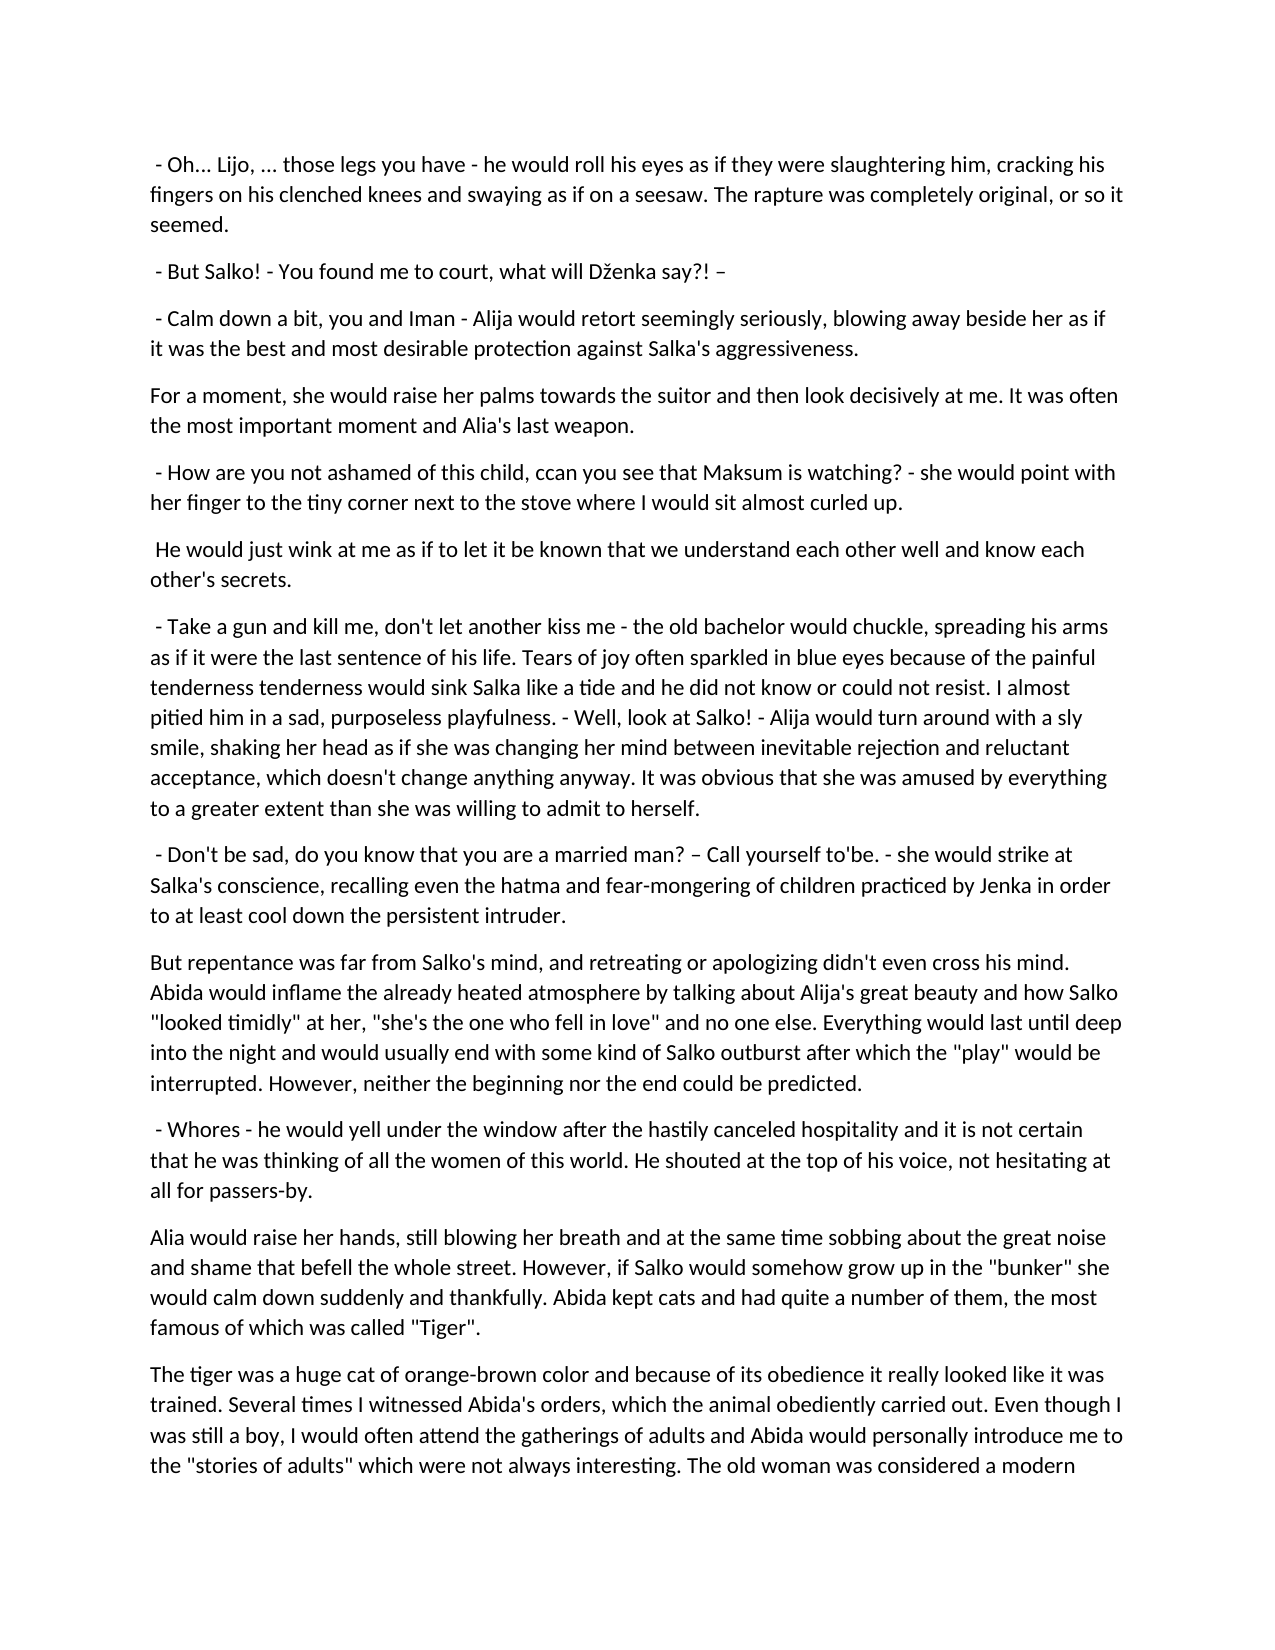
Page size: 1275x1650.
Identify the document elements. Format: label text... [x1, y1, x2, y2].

text But repentance was far from Salko's mind, and retreating or apologizing didn't even cross his mind. Abida would inflame the already heated atmosphere by talking about Alija's great beauty and how Salko "looked timidly" at her, "she's the one who fell in love" and no one else. Everything would last until deep into the night and would usually end with some kind of Salko outburst after which the "play" would be interrupted. However, neither the beginning nor the end could be predicted. [150, 948, 1125, 1097]
text - Take a gun and kill me, don't let another kiss me - the old bachelor would chuckle, spreading his arms as if it were the last sentence of his life. Tears of joy often sparkled in blue eyes because of the painful tenderness tenderness would sink Salka like a tide and he did not know or could not resist. I almost pitied him in a sad, purposeless playfulness. - Well, look at Salko! - Alija would turn around with a sly smile, shaking her head as if she was changing her mind between inevitable rejection and reluctant acceptance, which doesn't change anything anyway. It was obvious that she was amused by everything to a greater extent than she was willing to admit to herself. [150, 612, 1125, 822]
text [150, 1360, 1125, 1479]
text - Calm down a bit, you and Iman - Alija would retort seemingly seriously, blowing away beside her as if it was the best and most desirable protection against Salka's aggressiveness. [150, 304, 1125, 362]
text Alia would raise her hands, still blowing her breath and at the same time sobbing about the great noise and shame that befell the whole street. However, if Salko would somehow grow up in the "bunker" she would calm down suddenly and thankfully. Abida kept cats and had quite a number of them, the most famous of which was called "Tiger". [150, 1223, 1125, 1342]
text - Whores - he would yell under the window after the hastily canceled hospitality and it is not certain that he was thinking of all the women of this world. He shouted at the top of his voice, not hesitating at all for passers-by. [150, 1116, 1125, 1204]
text For a moment, she would raise her palms towards the suitor and then look decisively at me. It was often the most important moment and Alia's last weapon. [150, 381, 1125, 439]
text - Don't be sad, do you know that you are a married man? – Call yourself to'be. - she would strike at Salka's conscience, recalling even the hatma and fear-mongering of children practiced by Jenka in order to at least cool down the persistent intruder. [150, 841, 1125, 929]
text - Oh... Lijo, ... those legs you have - he would roll his eyes as if they were slaughtering him, cracking his fingers on his clenched knees and swaying as if on a seesaw. The rapture was completely original, or so it seemed. [150, 150, 1125, 238]
text - But Salko! - You found me to court, what will Dženka say?! – [150, 257, 1125, 285]
text He would just wink at me as if to let it be known that we understand each other well and know each other's secrets. [150, 535, 1125, 594]
text - How are you not ashamed of this child, ccan you see that Maksum is watching? - she would point with her finger to the tiny corner next to the stove where I would sit almost curled up. [150, 458, 1125, 517]
